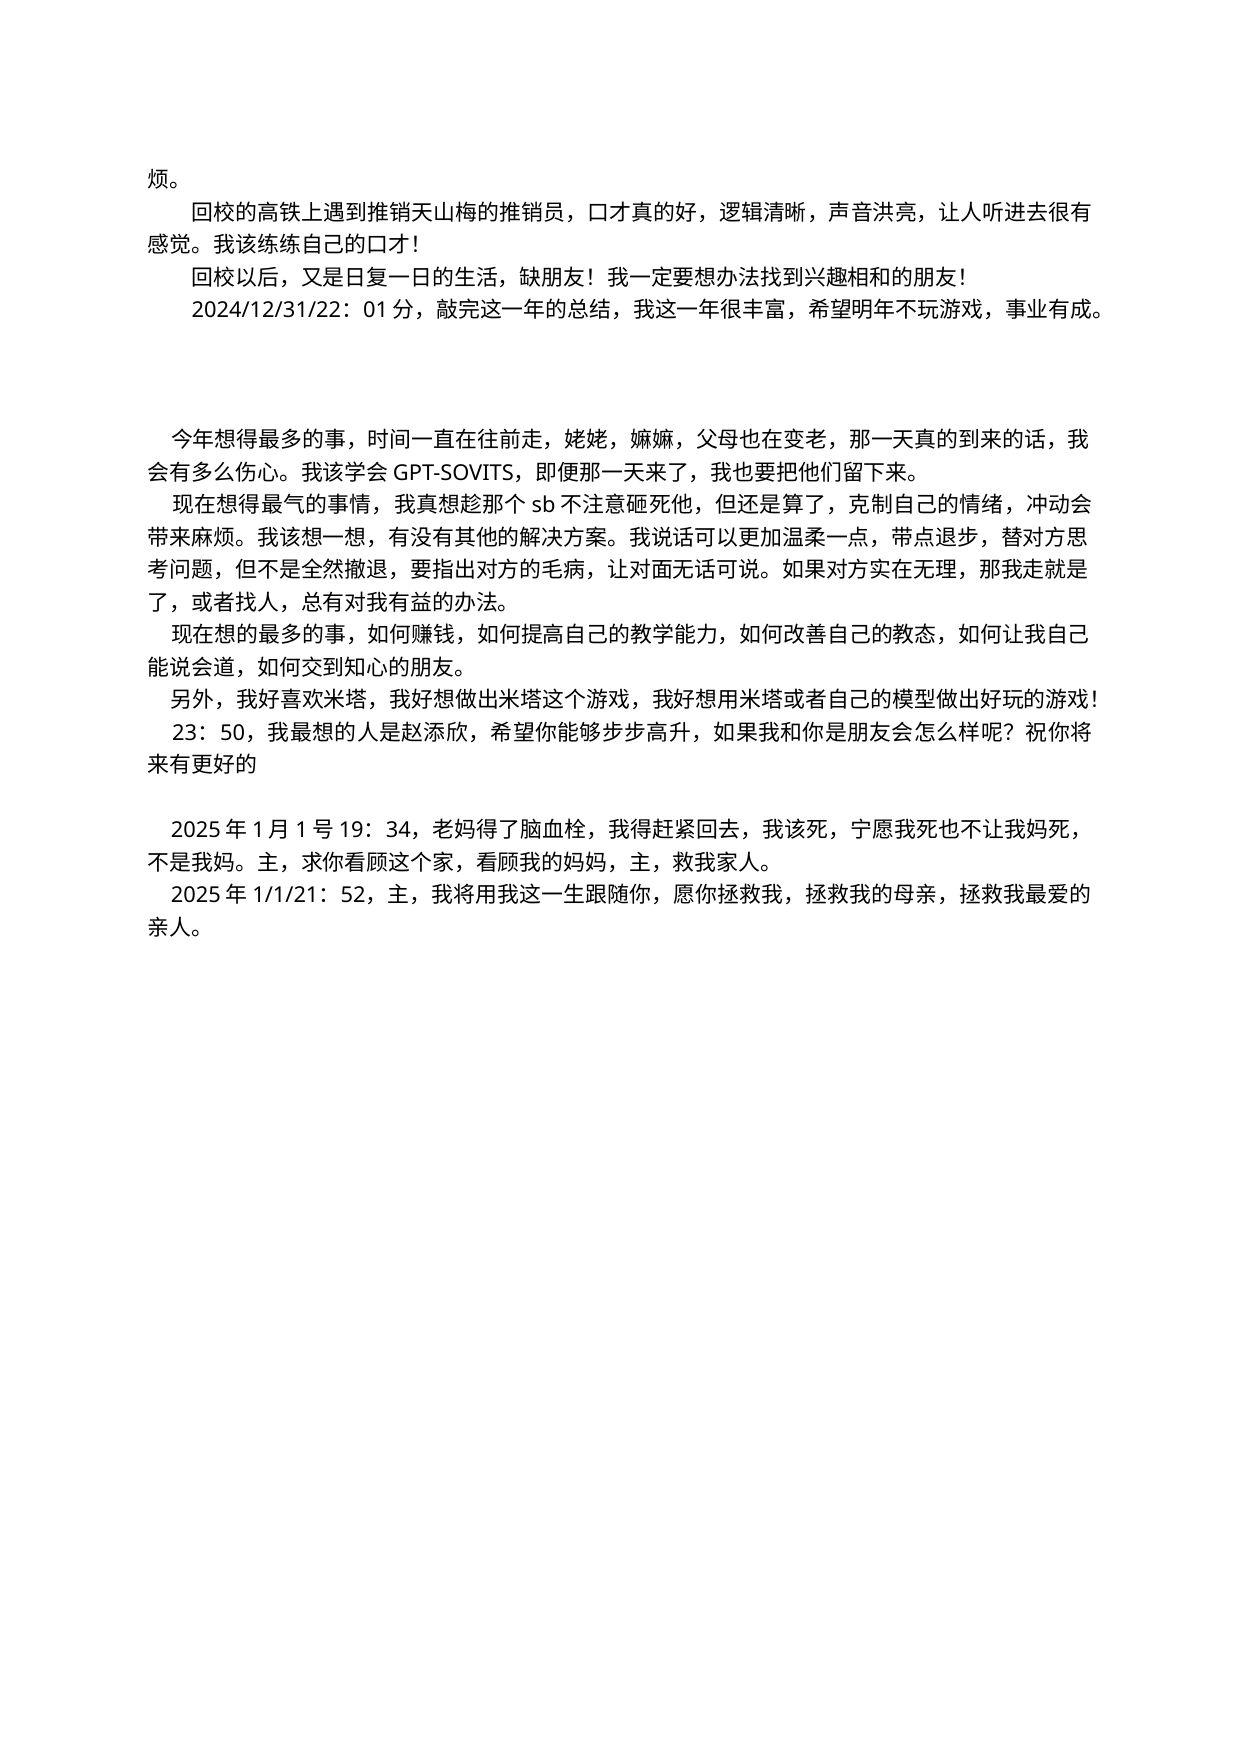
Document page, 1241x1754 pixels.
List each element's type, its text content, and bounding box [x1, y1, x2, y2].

text 23：50，我最想的人是赵添欣，希望你能够步步高升，如果我和你是朋友会怎么样呢？祝你将来有更好的 [148, 714, 1092, 779]
text 今年想得最多的事，时间一直在往前走，姥姥，嫲嫲，父母也在变老，那一天真的到来的话，我会有多么伤心。我该学会GPT-SOVITS，即便那一天来了，我也要把他们留下来。 [148, 422, 1092, 487]
text 另外，我好喜欢米塔，我好想做出米塔这个游戏，我好想用米塔或者自己的模型做出好玩的游戏！ [148, 682, 1092, 714]
text 11月23号结束，25号帮二中活动办事，当然结果是啥也没帮上，不过混到一个优秀实习生的证书，很舒服。11月28号回校。走的时候没和贾倩李校长打招呼，结果后来人家在群里问，很烦。 [148, 162, 1092, 194]
text 现在想得最气的事情，我真想趁那个sb不注意砸死他，但还是算了，克制自己的情绪，冲动会带来麻烦。我该想一想，有没有其他的解决方案。我说话可以更加温柔一点，带点退步，替对方思考问题，但不是全然撤退，要指出对方的毛病，让对面无话可说。如果对方实在无理，那我走就是了，或者找人，总有对我有益的办法。 [148, 487, 1092, 617]
text 回校的高铁上遇到推销天山梅的推销员，口才真的好，逻辑清晰，声音洪亮，让人听进去很有感觉。我该练练自己的口才！ [148, 194, 1092, 259]
text 2024/12/31/22：01分，敲完这一年的总结，我这一年很丰富，希望明年不玩游戏，事业有成。 [148, 292, 1092, 324]
text 现在想的最多的事，如何赚钱，如何提高自己的教学能力，如何改善自己的教态，如何让我自己能说会道，如何交到知心的朋友。 [148, 617, 1092, 682]
text 2025年1/1/21：52，主，我将用我这一生跟随你，愿你拯救我，拯救我的母亲，拯救我最爱的亲人。 [148, 877, 1092, 942]
text 2025年1月1号19：34，老妈得了脑血栓，我得赶紧回去，我该死，宁愿我死也不让我妈死，不是我妈。主，求你看顾这个家，看顾我的妈妈，主，救我家人。 [148, 812, 1092, 877]
text 回校以后，又是日复一日的生活，缺朋友！我一定要想办法找到兴趣相和的朋友！ [148, 259, 1092, 292]
